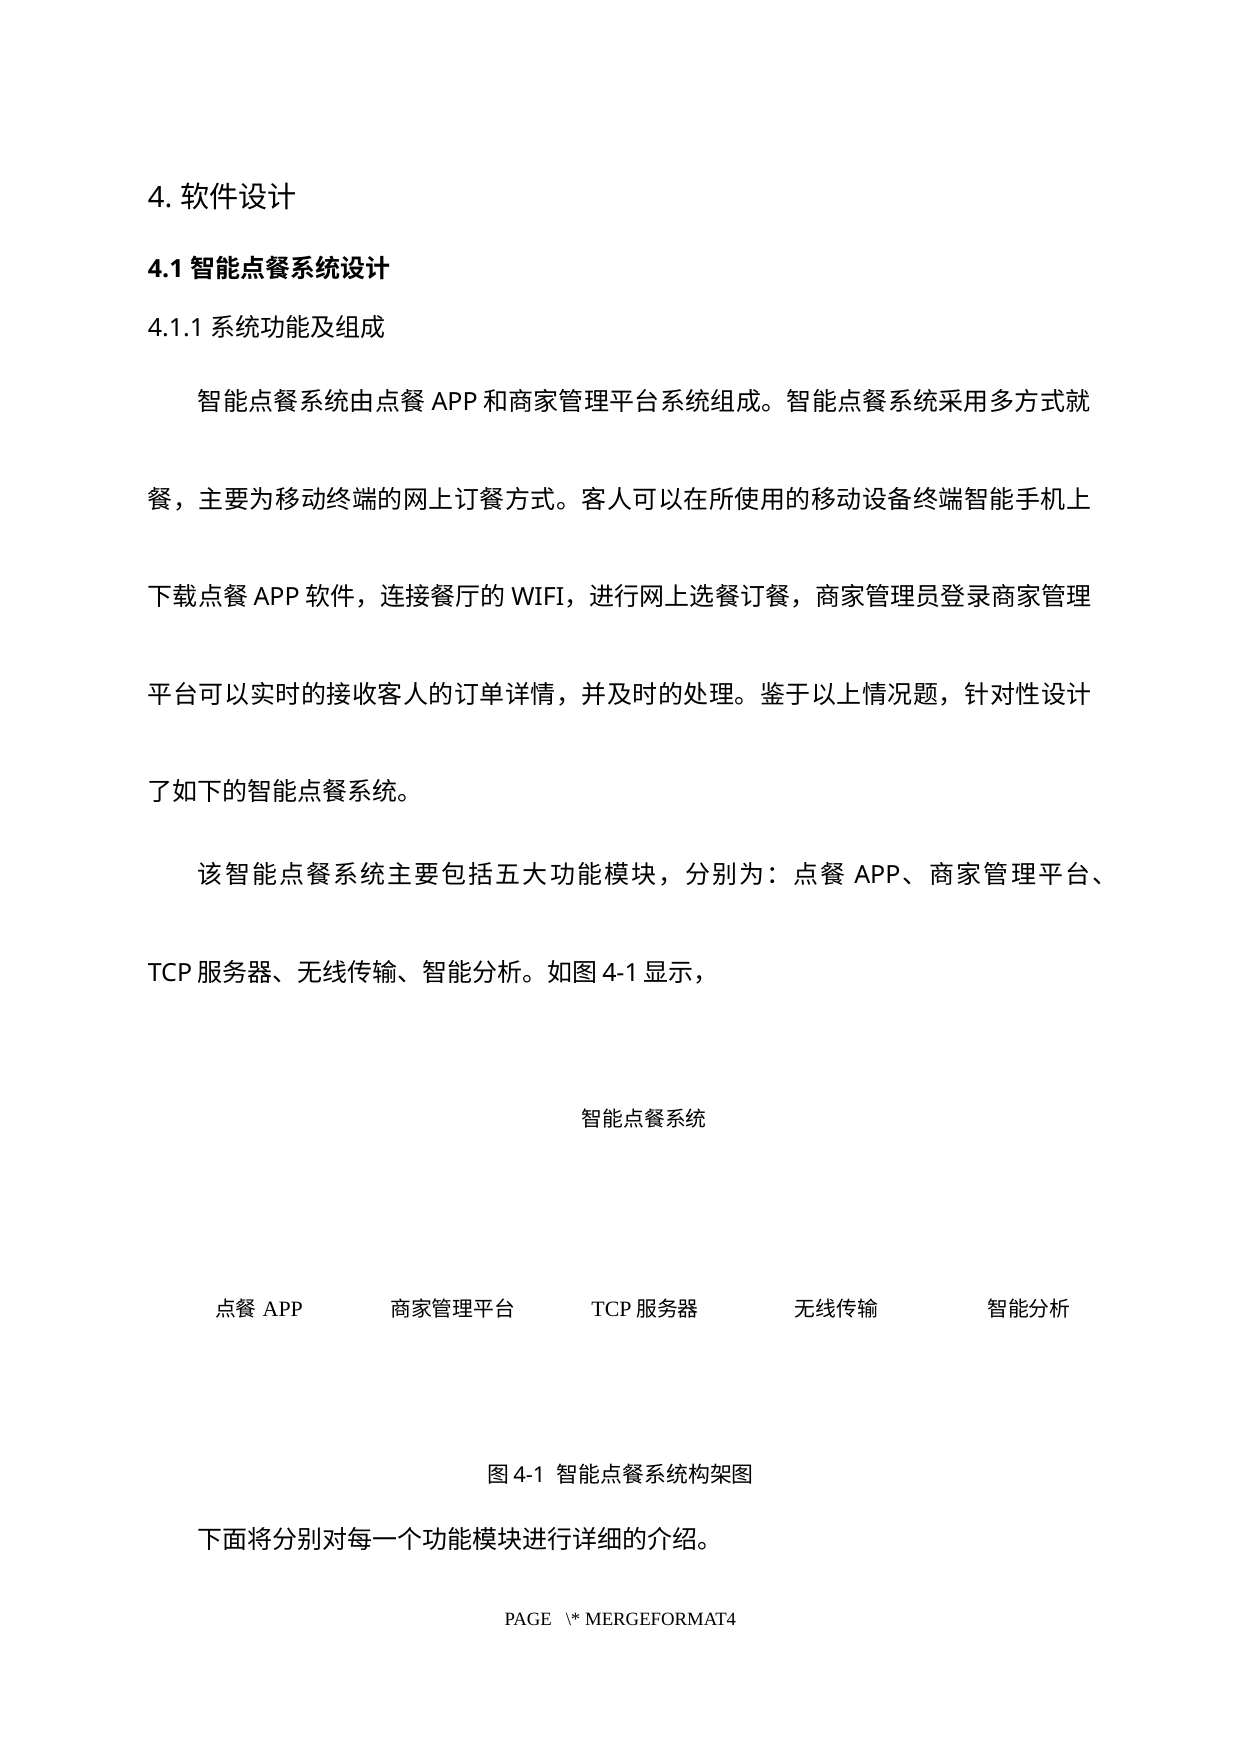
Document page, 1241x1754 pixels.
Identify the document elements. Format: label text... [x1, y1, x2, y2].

text 下面将分别对每一个功能模块进行详细的介绍。 [148, 1505, 1092, 1570]
subtitle 4.1.1 系统功能及组成 [148, 293, 1092, 358]
text 图4-1 智能点餐系统构架图 [148, 1456, 1092, 1489]
text 智能点餐系统由点餐APP和商家管理平台系统组成。智能点餐系统采用多方式就餐，主要为移动终端的网上订餐方式。客人可以在所使用的移动设备终端智能手机上下载点餐APP软件，连接餐厅的WIFI，进行网上选餐订餐，商家管理员登录商家管理平台可以实时的接收客人的订单详情，并及时的处理。鉴于以上情况题，针对性设计了如下的智能点餐系统。 [148, 367, 1092, 822]
subtitle 4.1 智能点餐系统设计 [148, 248, 1092, 284]
subtitle 4. 软件设计 [148, 162, 1092, 227]
text 该智能点餐系统主要包括五大功能模块，分别为：点餐APP、商家管理平台、TCP服务器、无线传输、智能分析。如图4-1显示， [148, 841, 1092, 1003]
